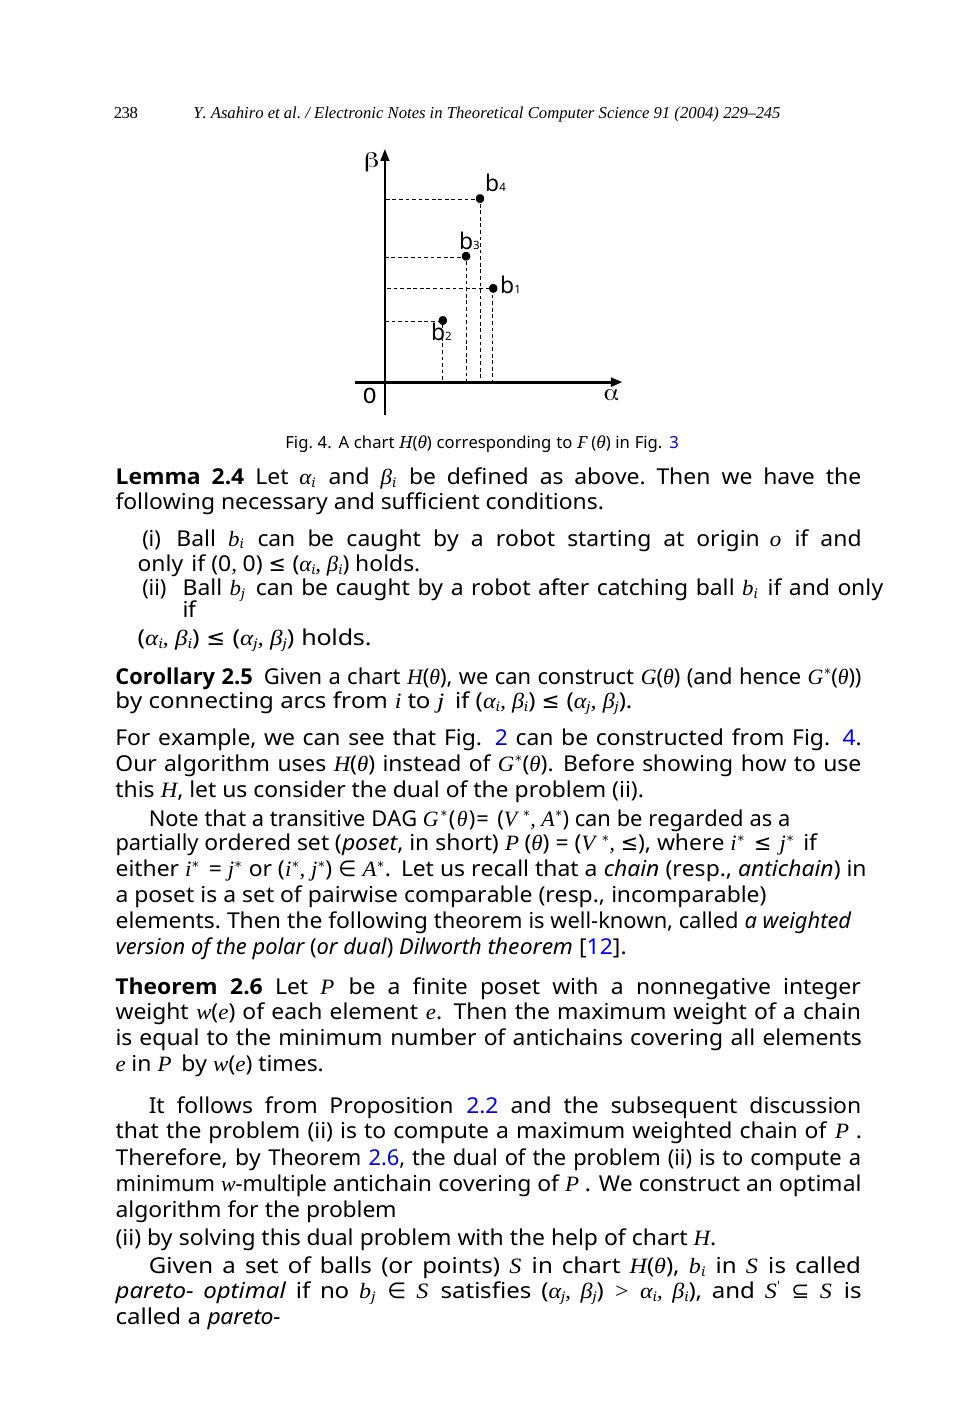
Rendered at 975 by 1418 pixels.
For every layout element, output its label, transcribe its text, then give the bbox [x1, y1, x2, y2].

text For example, we can see that Fig. 2 can be constructed from Fig. 4. Our algorithm uses H(θ) instead of G∗(θ). Before showing how to use this H, let us consider the dual of the problem (ii). [115, 725, 862, 804]
text Theorem 2.6 Let P be a finite poset with a nonnegative integer weight w(e) of each element e. Then the maximum weight of a chain is equal to the minimum number of antichains covering all elements e in P by w(e) times. [115, 974, 862, 1078]
text Corollary 2.5 Given a chart H(θ), we can construct G(θ) (and hence G∗(θ)) by connecting arcs from i to j if (αi, βi) ≤ (αj, βj). [115, 663, 862, 715]
text (ii) by solving this dual problem with the help of chart H. [115, 1224, 883, 1251]
text Fig. 4. A chart H(θ) corresponding to F (θ) in Fig. 3 [285, 431, 883, 453]
text Lemma 2.4 Let αi and βi be defined as above. Then we have the following necessary and sufficient conditions. [115, 464, 862, 516]
text It follows from Proposition 2.2 and the subsequent discussion that the problem (ii) is to compute a maximum weighted chain of P . Therefore, by Theorem 2.6, the dual of the problem (ii) is to compute a minimum w-multiple antichain covering of P . We construct an optimal algorithm for the problem [115, 1093, 862, 1224]
text (αi, βi) ≤ (αj, βj) holds. [137, 622, 883, 651]
list Ball bj can be caught by a robot after catching ball bi if and only if [142, 578, 883, 622]
text Note that a transitive DAG G∗(θ)= (V ∗, A∗) can be regarded as a partially ordered set (poset, in short) P (θ) = (V ∗, ≤), where i∗ ≤ j∗ if either i∗ = j∗ or (i∗, j∗) ∈ A∗. Let us recall that a chain (resp., antichain) in a poset is a set of pairwise comparable (resp., incomparable) elements. Then the following theorem is well-known, called a weighted version of the polar (or dual) Dilworth theorem [12]. [115, 805, 872, 961]
list Ball bi can be caught by a robot starting at origin o if and only if (0, 0) ≤ (αi, βi) holds. [137, 525, 862, 578]
text Given a set of balls (or points) S in chart H(θ), bi in S is called pareto- optimal if no bj ∈ S satisfies (αj, βj) > αi, βi), and S' ⊆ S is called a pareto- [115, 1253, 862, 1331]
